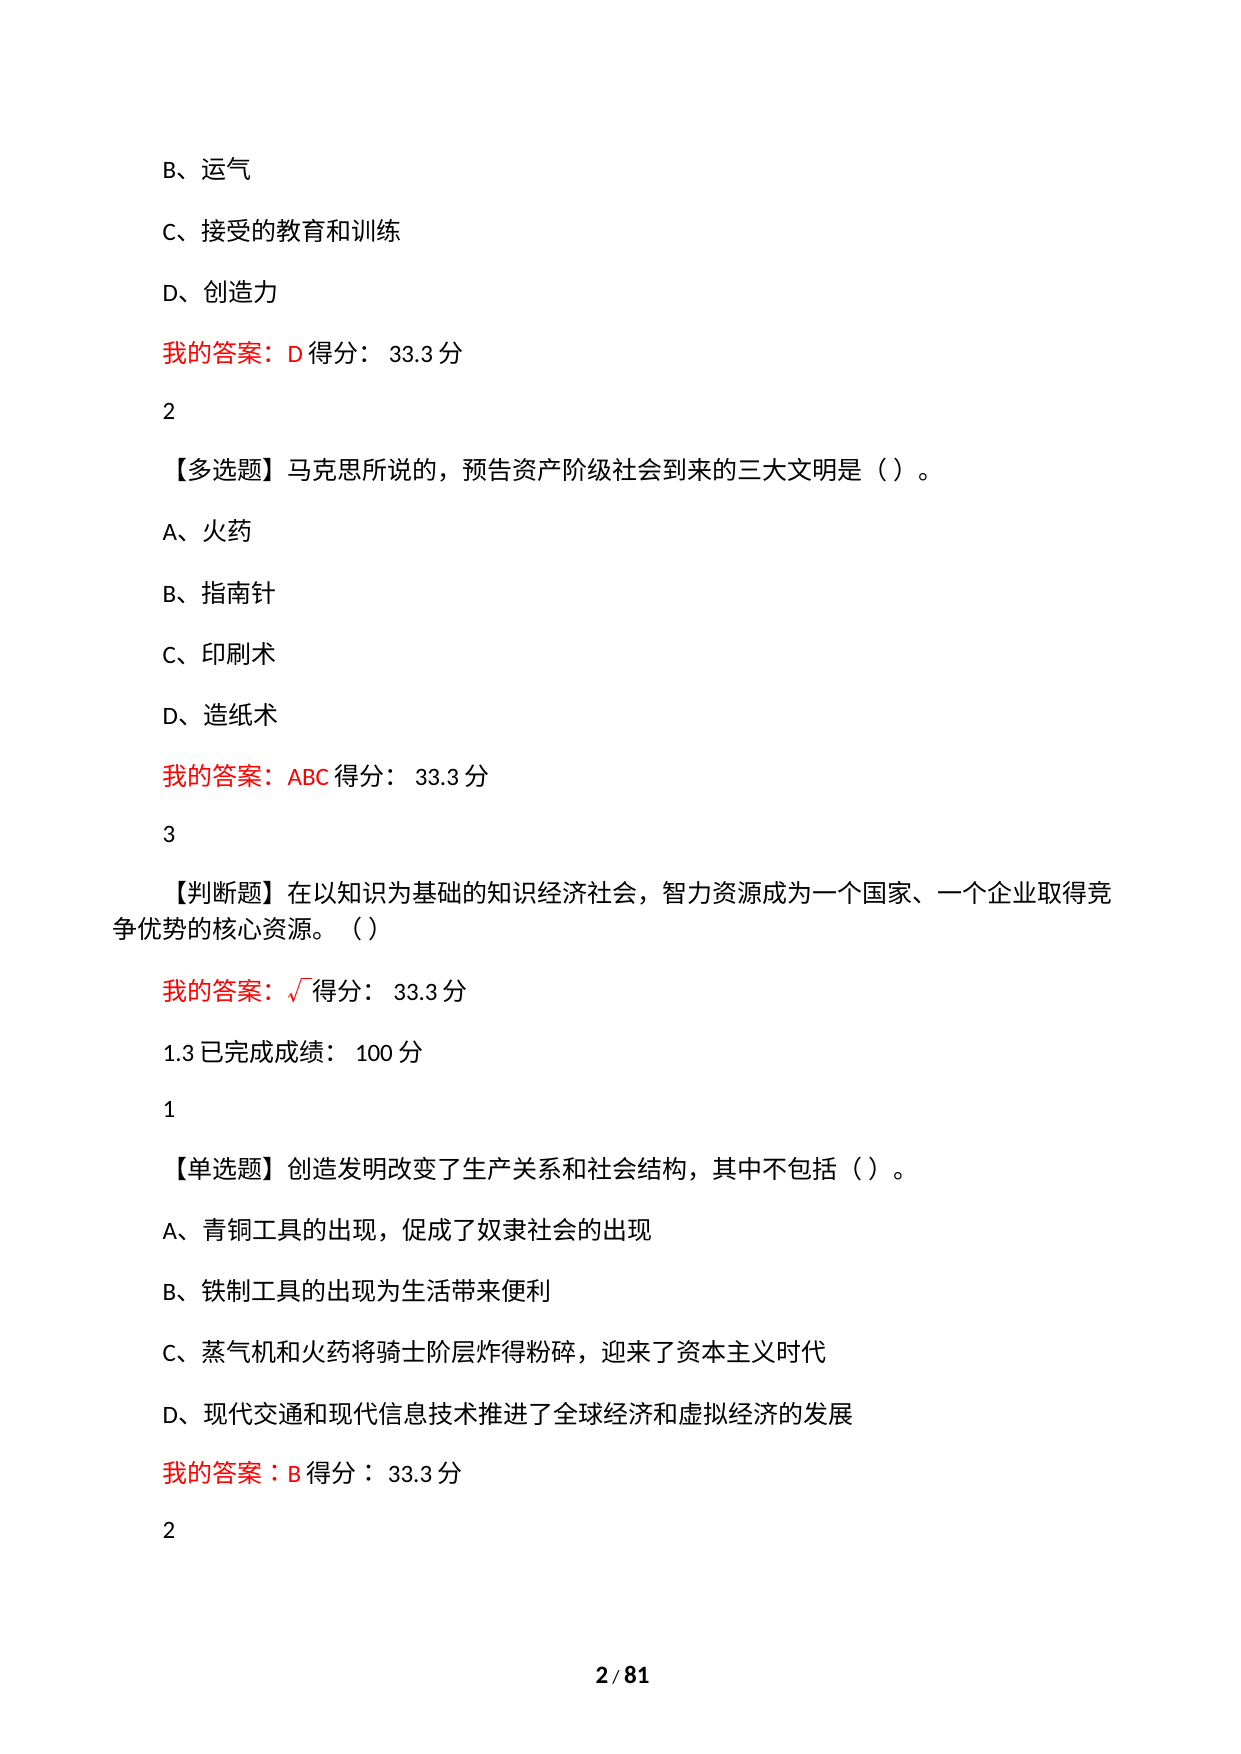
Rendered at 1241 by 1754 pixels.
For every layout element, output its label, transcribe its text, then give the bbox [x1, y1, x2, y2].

text A、青铜工具的出现，促成了奴隶社会的出现 [112, 1210, 1128, 1247]
text 【单选题】创造发明改变了生产关系和社会结构，其中不包括（ ）。 [112, 1149, 1128, 1185]
text 我的答案：√得分： 33.3分 [112, 971, 1128, 1007]
text C、蒸气机和火药将骑士阶层炸得粉碎，迎来了资本主义时代 [112, 1333, 1128, 1369]
text 我的答案：B得分： 33.3分 [112, 1455, 1128, 1489]
text D、创造力 [112, 272, 1128, 309]
text A、火药 [112, 512, 1128, 548]
text 我的答案：D得分： 33.3分 [112, 334, 1128, 370]
text 2 [112, 395, 1128, 426]
text C、接受的教育和训练 [112, 211, 1128, 247]
text 2 [112, 1514, 1128, 1545]
text D、造纸术 [112, 696, 1128, 732]
text 1 [112, 1093, 1128, 1124]
text 【判断题】在以知识为基础的知识经济社会，智力资源成为一个国家、一个企业取得竞争优势的核心资源。（ ） [112, 873, 1128, 946]
text B、指南针 [112, 573, 1128, 609]
text 1.3已完成成绩： 100分 [112, 1032, 1128, 1068]
text 3 [112, 818, 1128, 848]
text B、运气 [112, 150, 1128, 186]
text 【多选题】马克思所说的，预告资产阶级社会到来的三大文明是（ ）。 [112, 451, 1128, 487]
text B、铁制工具的出现为生活带来便利 [112, 1272, 1128, 1308]
text 我的答案：ABC得分： 33.3分 [112, 757, 1128, 793]
text C、印刷术 [112, 634, 1128, 671]
text D、现代交通和现代信息技术推进了全球经济和虚拟经济的发展 [112, 1394, 1128, 1430]
